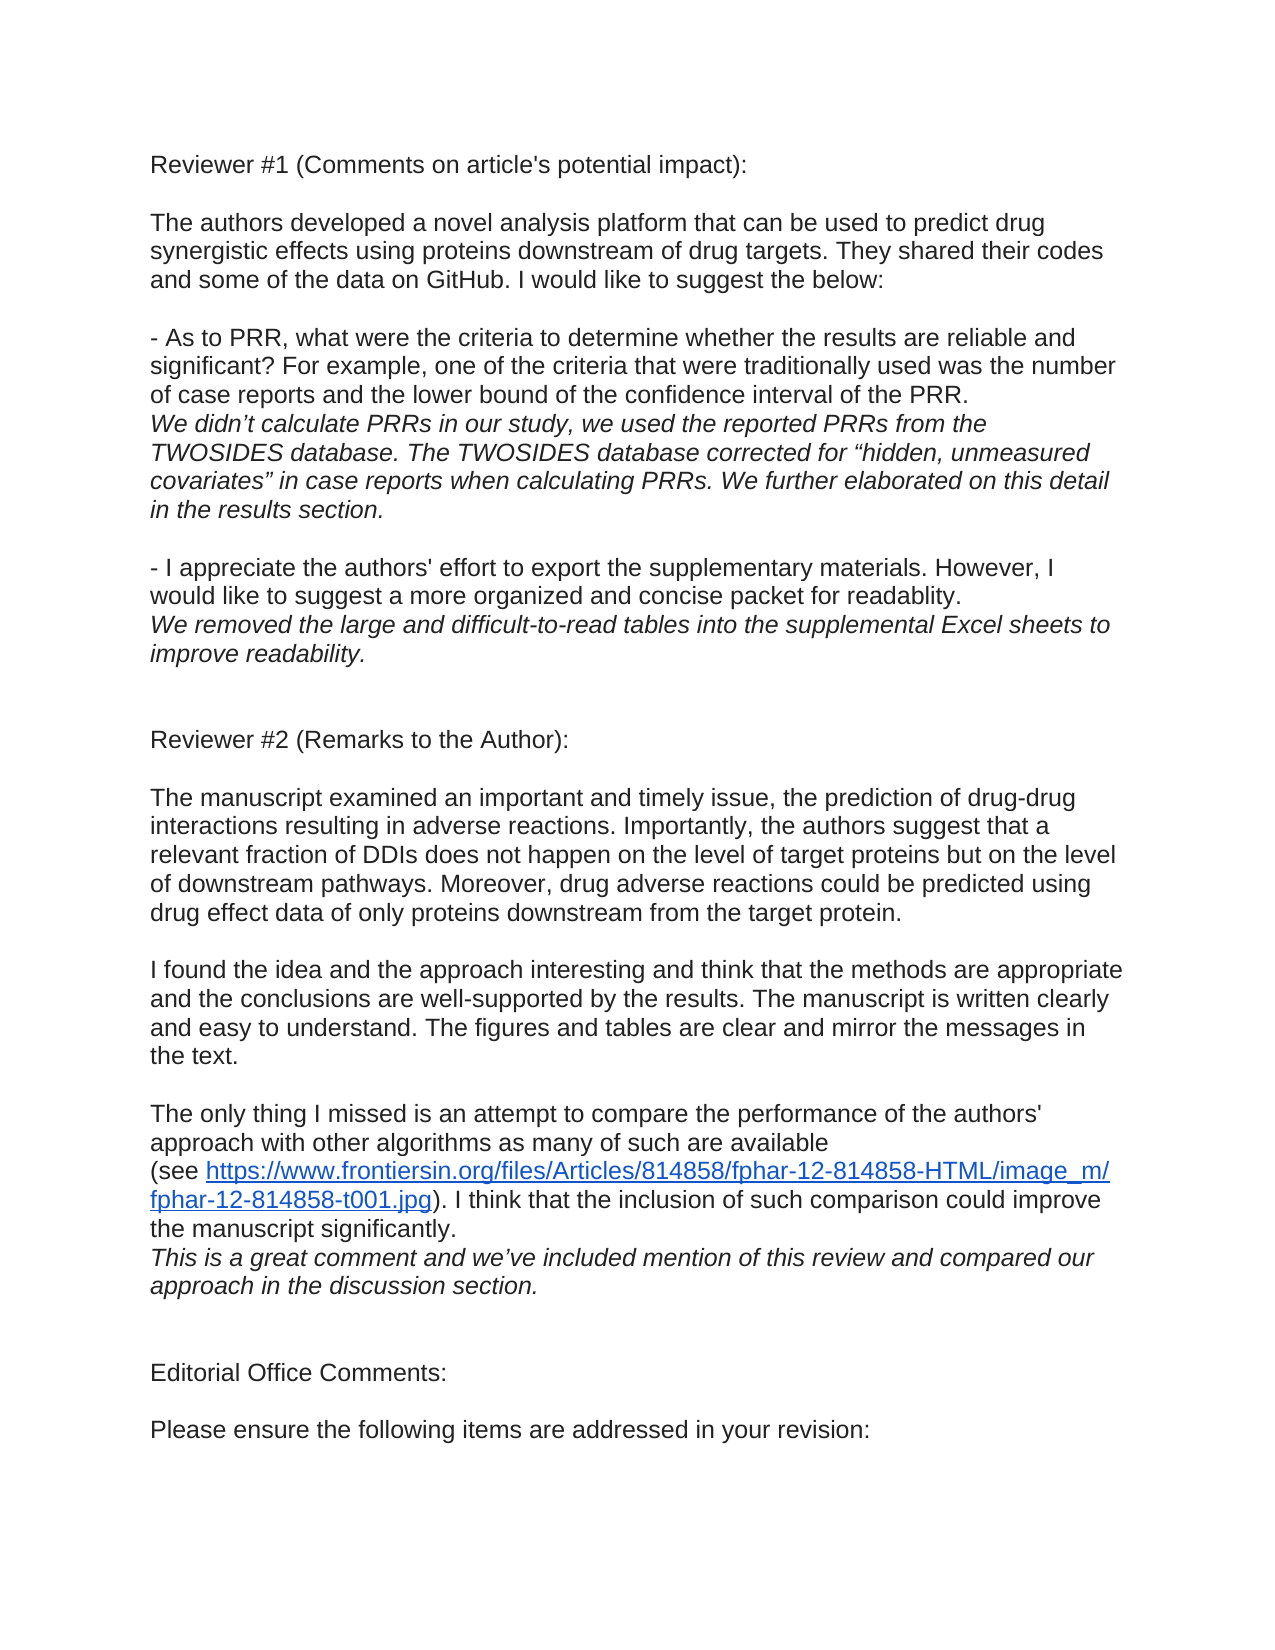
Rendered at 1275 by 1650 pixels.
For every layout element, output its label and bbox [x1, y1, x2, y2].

text [150, 150, 1125, 1472]
